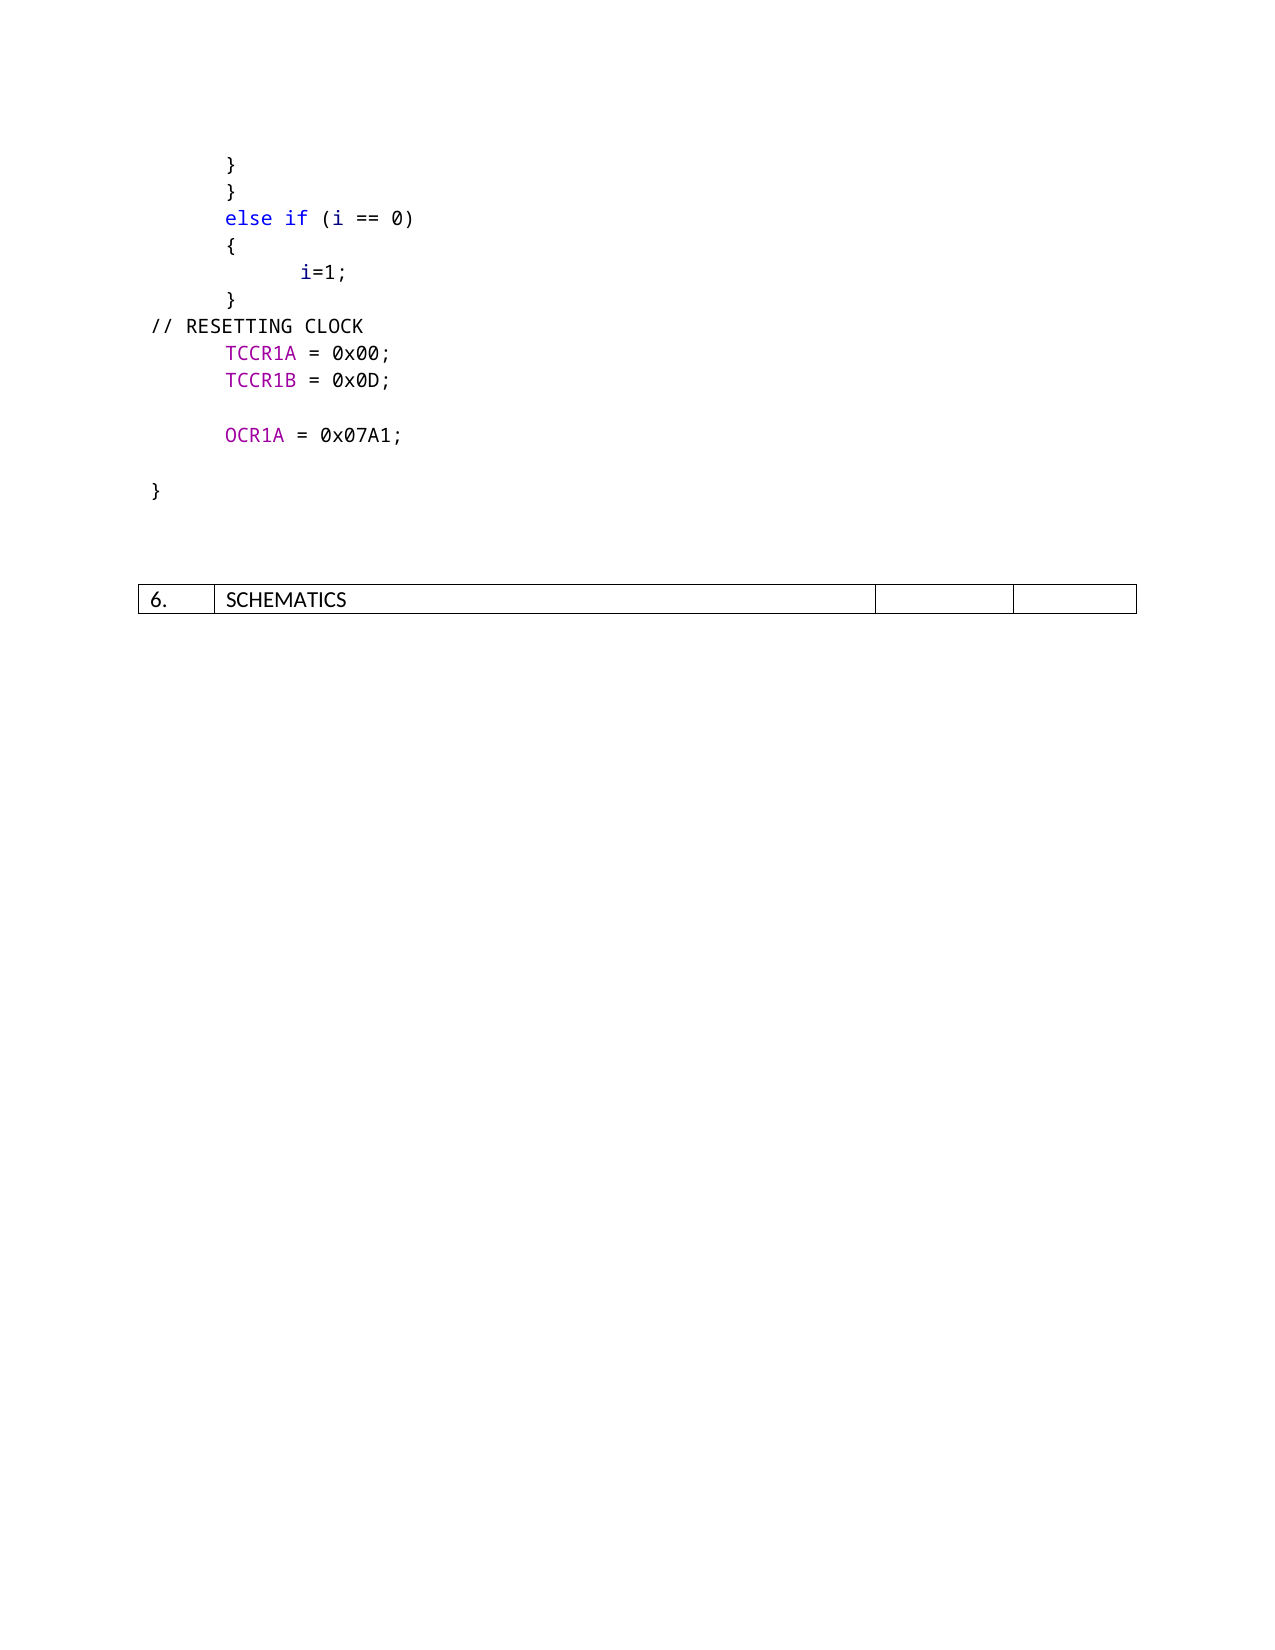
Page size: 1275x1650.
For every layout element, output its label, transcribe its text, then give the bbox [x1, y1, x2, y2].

text } [150, 177, 1125, 204]
text else if (i == 0) [150, 204, 1125, 231]
text } [150, 150, 1125, 177]
table_header 6. [139, 585, 214, 613]
text i=1; [150, 258, 1125, 285]
text { [150, 231, 1125, 258]
table_header SCHEMATICS [215, 585, 875, 613]
text TCCR1A = 0x00; [150, 339, 1125, 366]
table_header [876, 585, 1013, 613]
text // RESETTING CLOCK [150, 312, 1125, 339]
text } [150, 476, 1125, 503]
text } [150, 285, 1125, 312]
text TCCR1B = 0x0D; [150, 366, 1125, 393]
table_header [1014, 585, 1136, 613]
text OCR1A = 0x07A1; [150, 421, 1125, 448]
